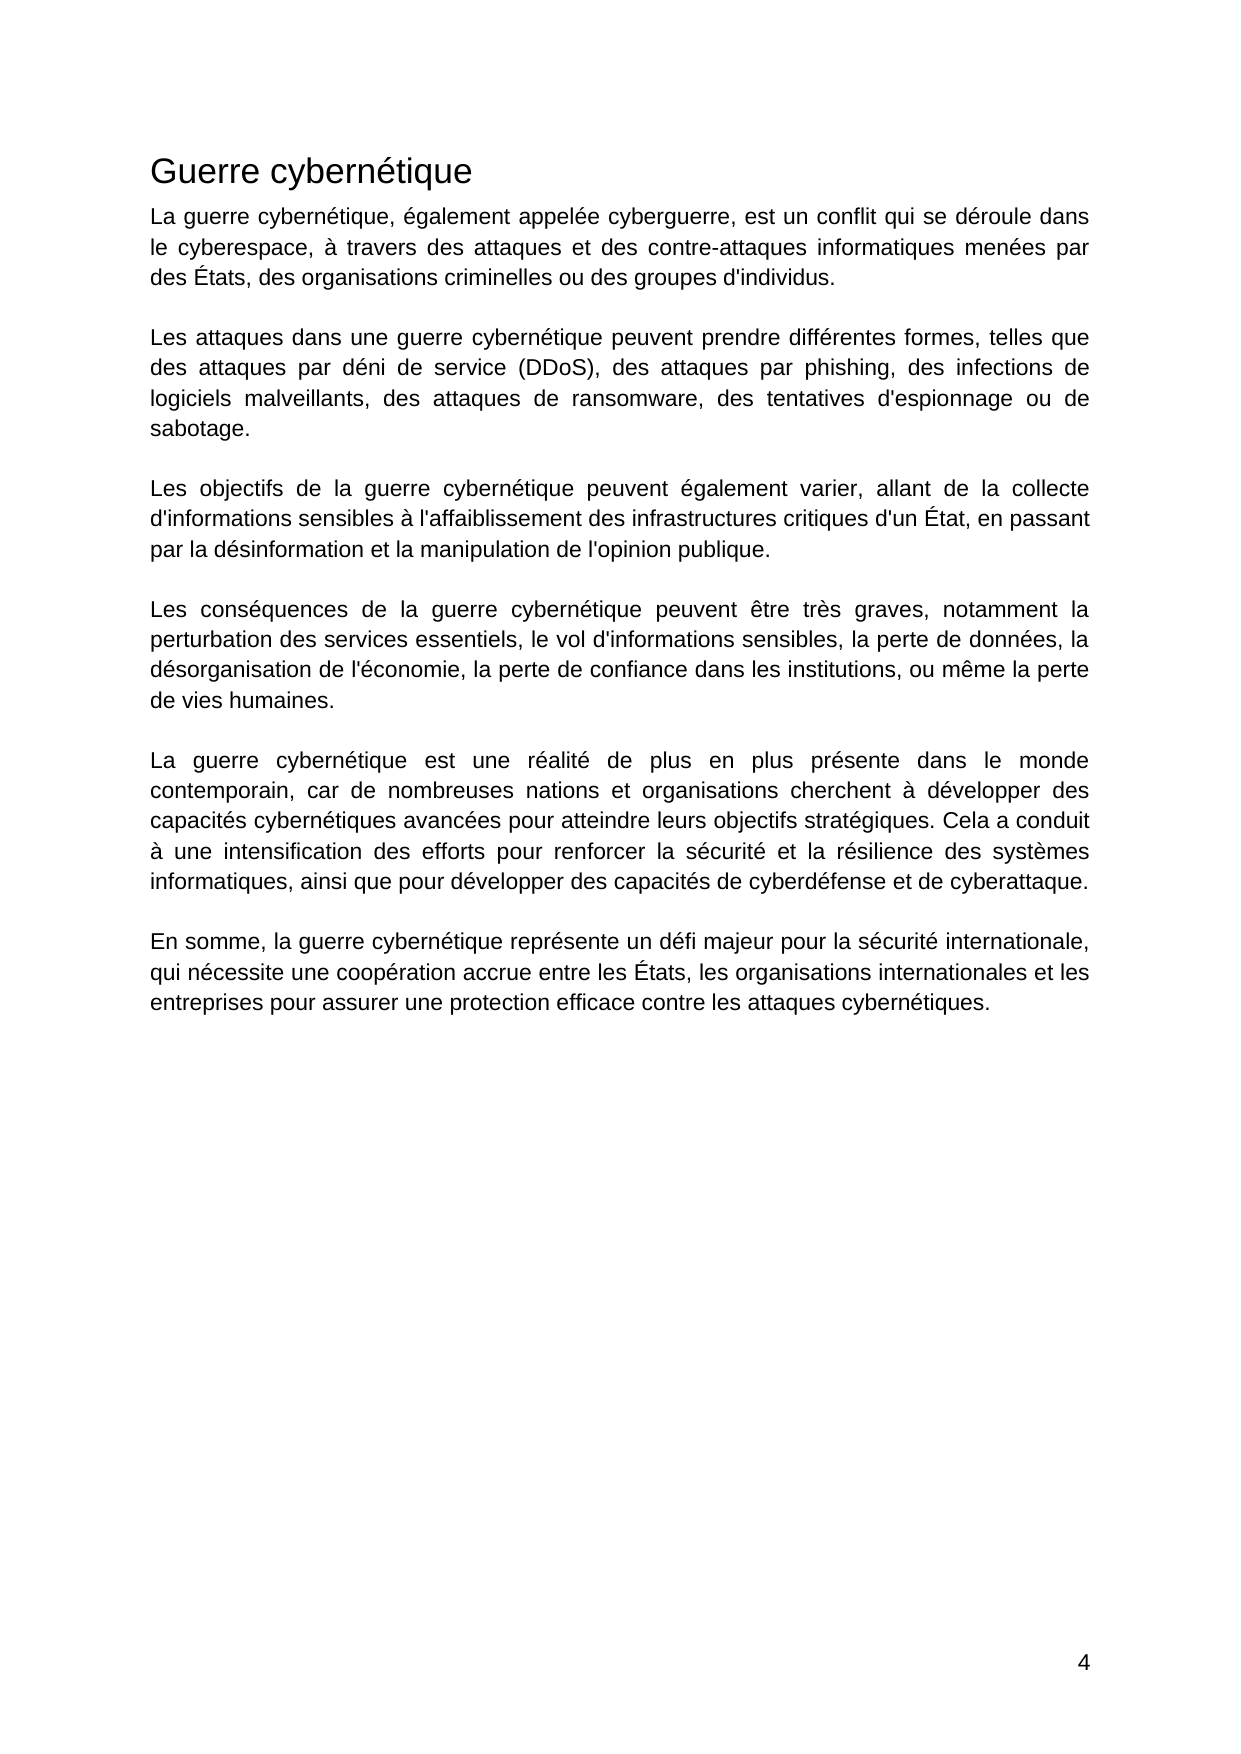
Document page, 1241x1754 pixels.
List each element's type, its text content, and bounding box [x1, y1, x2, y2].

text Les objectifs de la guerre cybernétique peuvent également varier, allant de la collecte d'informations sensibles à l'affaiblissement des infrastructures critiques d'un État, en passant par la désinformation et la manipulation de l'opinion publique. [150, 475, 1090, 562]
text Les conséquences de la guerre cybernétique peuvent être très graves, notamment la perturbation des services essentiels, le vol d'informations sensibles, la perte de données, la désorganisation de l'économie, la perte de confiance dans les institutions, ou même la perte de vies humaines. [150, 596, 1090, 713]
text La guerre cybernétique, également appelée cyberguerre, est un conflit qui se déroule dans le cyberespace, à travers des attaques et des contre-attaques informatiques menées par des États, des organisations criminelles ou des groupes d'individus. [150, 203, 1090, 290]
text En somme, la guerre cybernétique représente un défi majeur pour la sécurité internationale, qui nécessite une coopération accrue entre les États, les organisations internationales et les entreprises pour assurer une protection efficace contre les attaques cybernétiques. [150, 928, 1090, 1015]
text La guerre cybernétique est une réalité de plus en plus présente dans le monde contemporain, car de nombreuses nations et organisations cherchent à développer des capacités cybernétiques avancées pour atteindre leurs objectifs stratégiques. Cela a conduit à une intensification des efforts pour renforcer la sécurité et la résilience des systèmes informatiques, ainsi que pour développer des capacités de cyberdéfense et de cyberattaque. [150, 747, 1090, 894]
text Les attaques dans une guerre cybernétique peuvent prendre différentes formes, telles que des attaques par déni de service (DDoS), des attaques par phishing, des infections de logiciels malveillants, des attaques de ransomware, des tentatives d'espionnage ou de sabotage. [150, 324, 1090, 441]
subtitle Guerre cybernétique [150, 150, 1090, 191]
